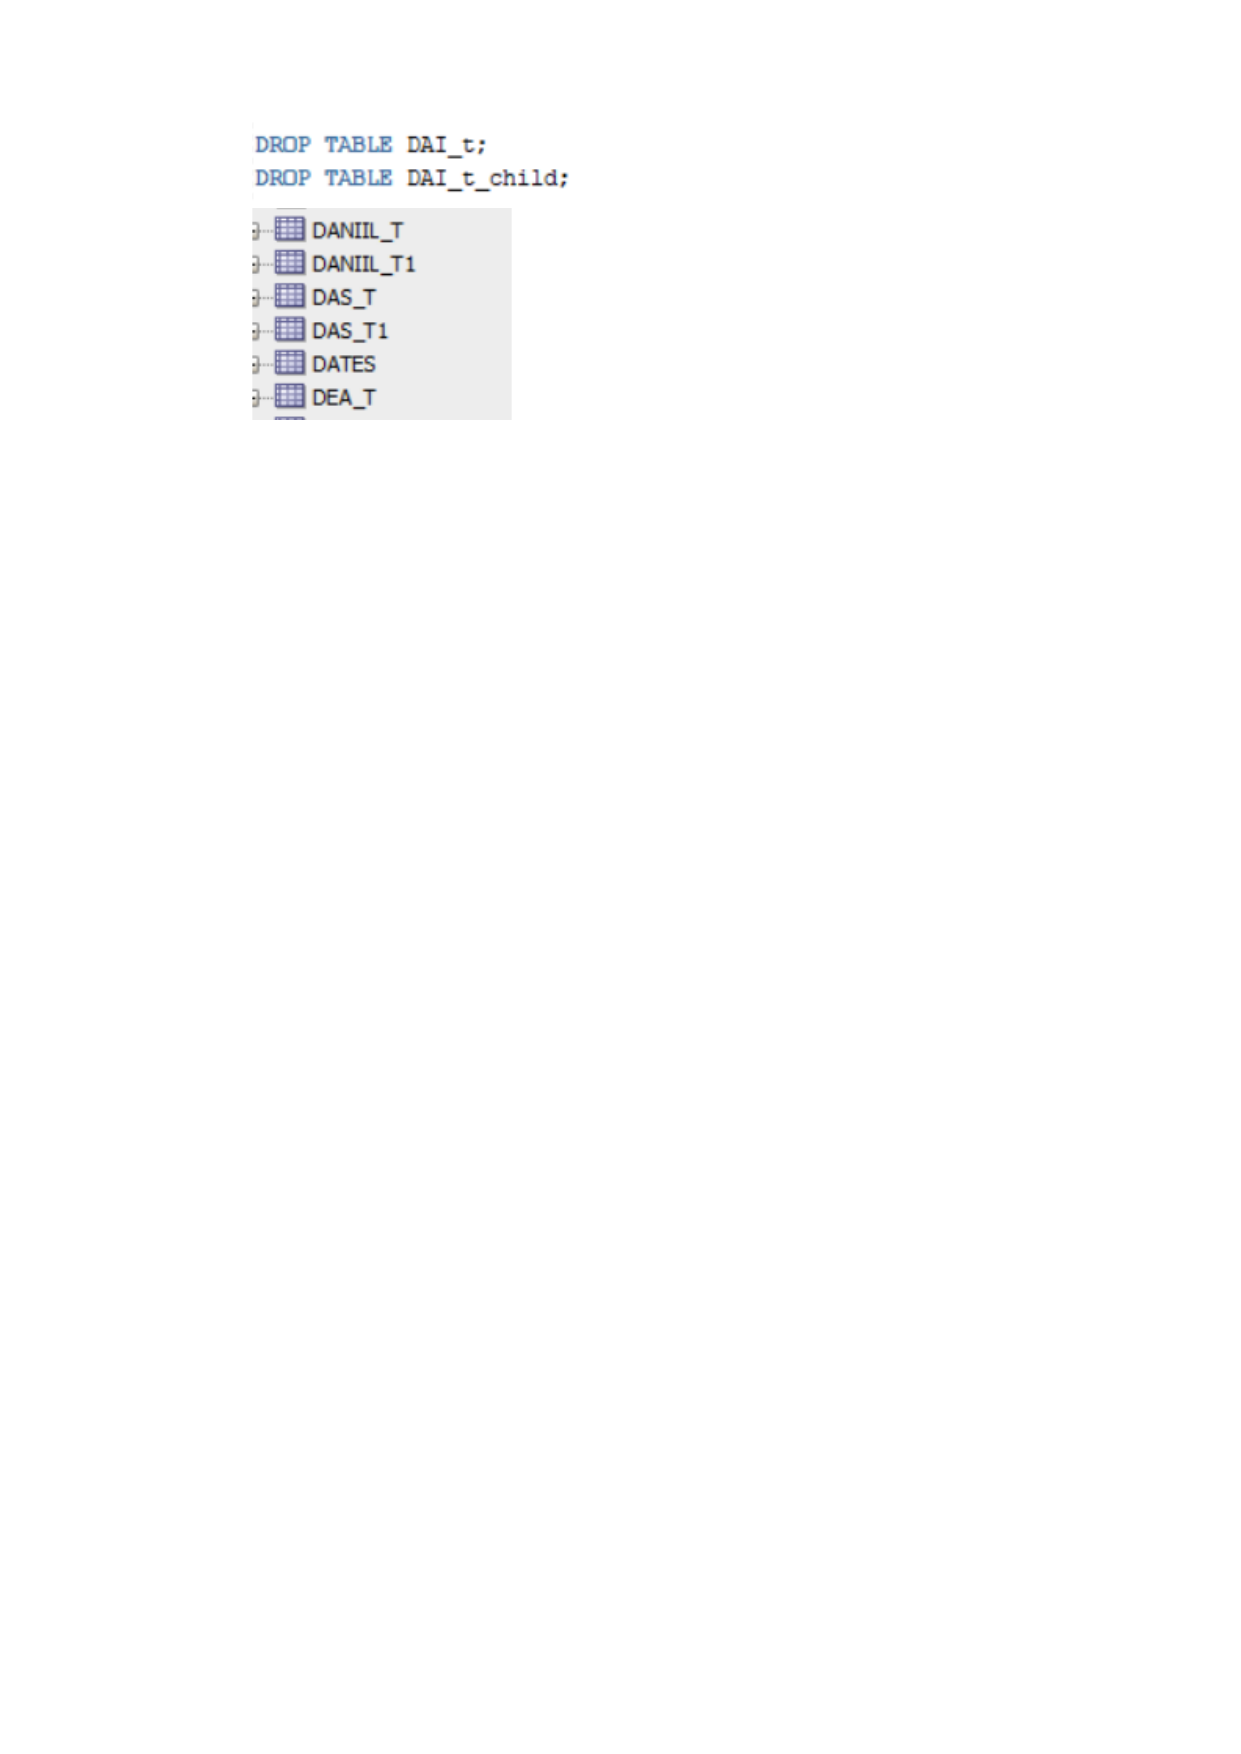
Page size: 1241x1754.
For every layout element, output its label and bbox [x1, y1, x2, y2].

picture [252, 208, 512, 420]
picture [252, 118, 600, 204]
